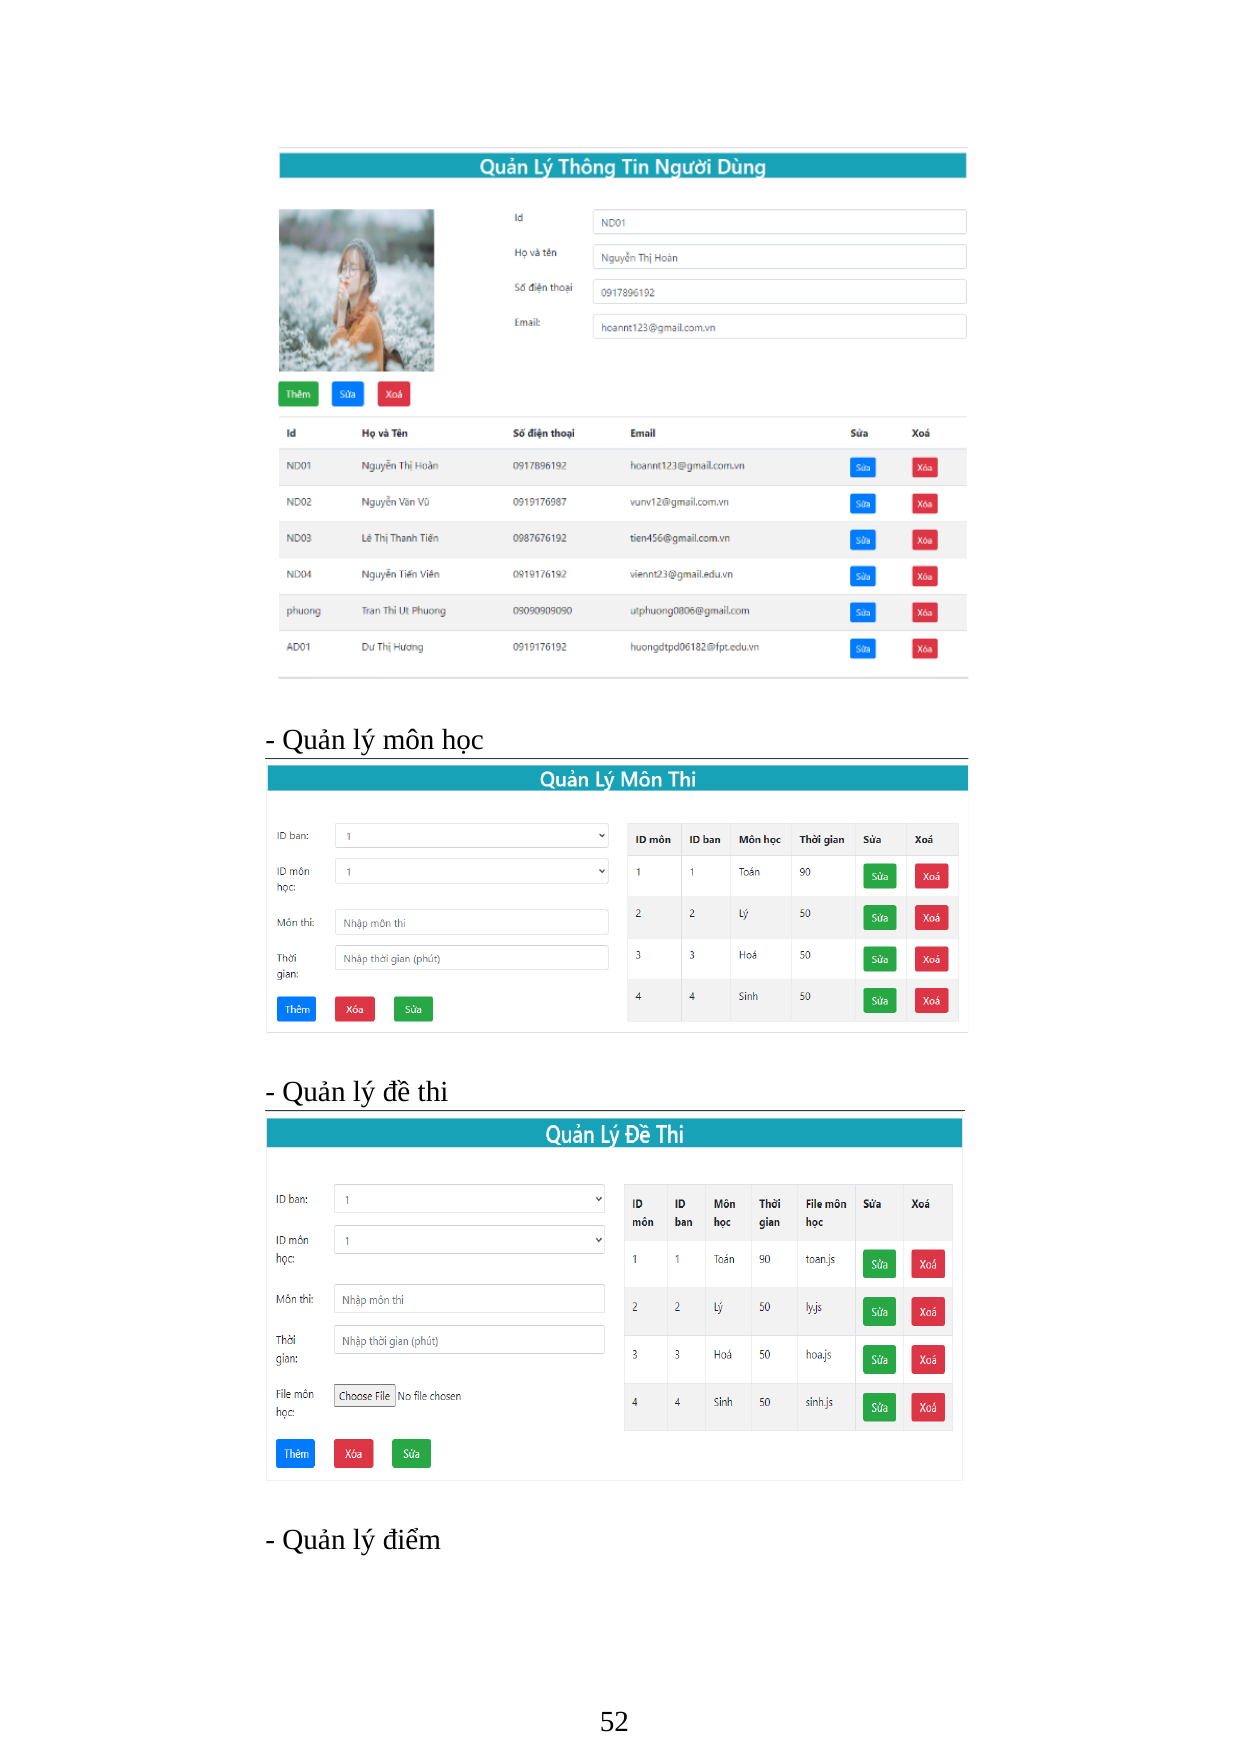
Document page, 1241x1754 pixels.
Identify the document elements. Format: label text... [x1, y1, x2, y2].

text - Quản lý điểm [222, 1522, 1078, 1556]
picture [265, 1110, 965, 1484]
picture [265, 758, 969, 1035]
text - Quản lý môn học [222, 722, 1078, 756]
text - Quản lý đề thi [222, 1074, 1078, 1107]
picture [278, 147, 969, 679]
